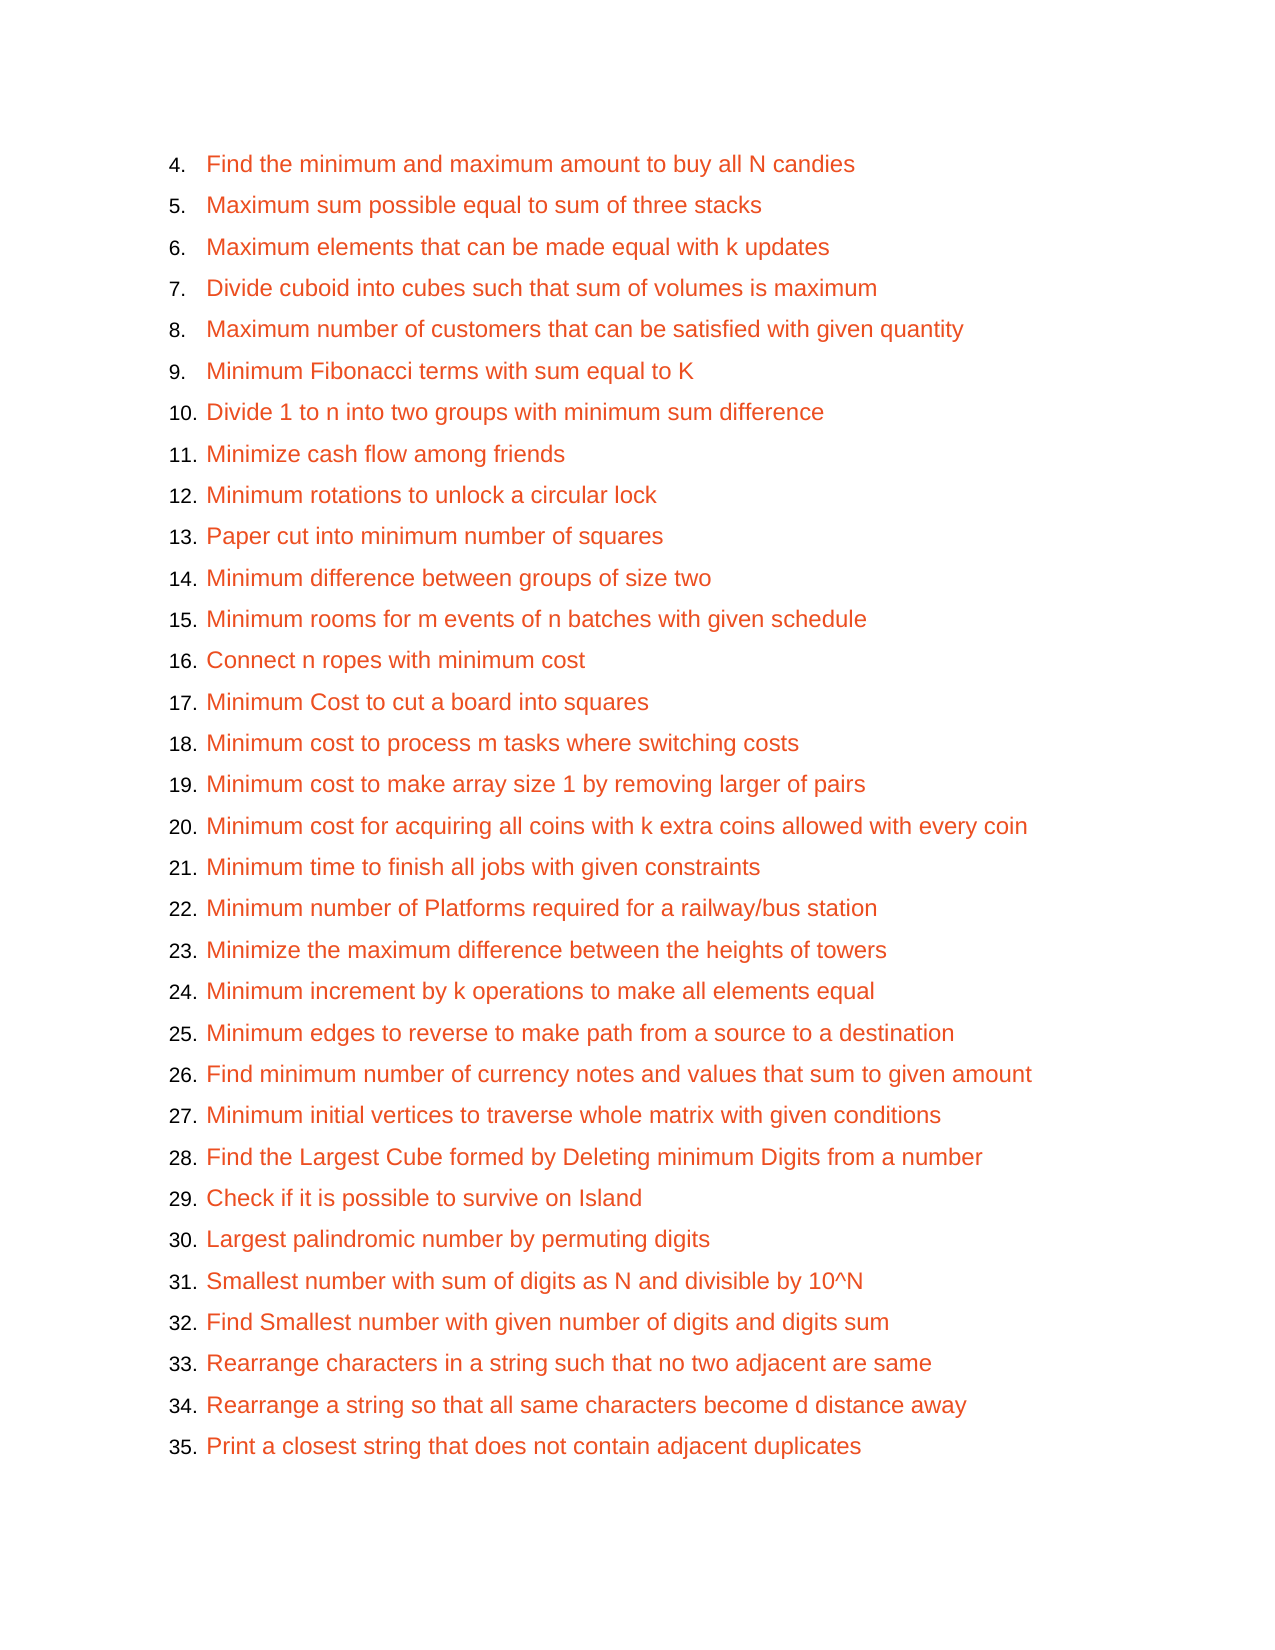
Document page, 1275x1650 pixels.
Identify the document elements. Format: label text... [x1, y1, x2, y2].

list Minimum rooms for m events of n batches with given schedule [169, 605, 1125, 632]
list Minimum Fibonacci terms with sum equal to K [169, 357, 1125, 384]
list Minimum rotations to unlock a circular lock [169, 481, 1125, 508]
list Minimum Cost to cut a board into squares [169, 688, 1125, 715]
list Divide 1 to n into two groups with minimum sum difference [169, 398, 1125, 426]
list Print a closest string that does not contain adjacent duplicates [169, 1432, 1125, 1459]
list Minimize cash flow among friends [169, 439, 1125, 467]
list Minimum number of Platforms required for a railway/bus station [169, 894, 1125, 922]
list Check if it is possible to survive on Island [169, 1184, 1125, 1211]
list Find minimum number of currency notes and values that sum to given amount [169, 1060, 1125, 1087]
list Paper cut into minimum number of squares [169, 522, 1125, 550]
list Maximum number of customers that can be satisfied with given quantity [169, 315, 1125, 343]
list Maximum elements that can be made equal with k updates [169, 233, 1125, 260]
list Minimum difference between groups of size two [169, 563, 1125, 591]
list Minimum initial vertices to traverse whole matrix with given conditions [169, 1101, 1125, 1129]
list Minimize the maximum difference between the heights of towers [169, 936, 1125, 963]
list Minimum edges to reverse to make path from a source to a destination [169, 1018, 1125, 1046]
list Rearrange a string so that all same characters become d distance away [169, 1391, 1125, 1418]
list Minimum increment by k operations to make all elements equal [169, 977, 1125, 1005]
list Largest palindromic number by permuting digits [169, 1225, 1125, 1253]
list Rearrange characters in a string such that no two adjacent are same [169, 1349, 1125, 1377]
list Minimum time to finish all jobs with given constraints [169, 853, 1125, 881]
list Smallest number with sum of digits as N and divisible by 10^N [169, 1267, 1125, 1294]
list Find Smallest number with given number of digits and digits sum [169, 1308, 1125, 1336]
list Maximum sum possible equal to sum of three stacks [169, 191, 1125, 219]
list Divide cuboid into cubes such that sum of volumes is maximum [169, 274, 1125, 302]
list Connect n ropes with minimum cost [169, 646, 1125, 674]
list Minimum cost to process m tasks where switching costs [169, 729, 1125, 757]
list Find the minimum and maximum amount to buy all N candies [169, 150, 1125, 178]
list Minimum cost for acquiring all coins with k extra coins allowed with every coin [169, 812, 1125, 839]
list Minimum cost to make array size 1 by removing larger of pairs [169, 770, 1125, 798]
list Find the Largest Cube formed by Deleting minimum Digits from a number [169, 1142, 1125, 1170]
